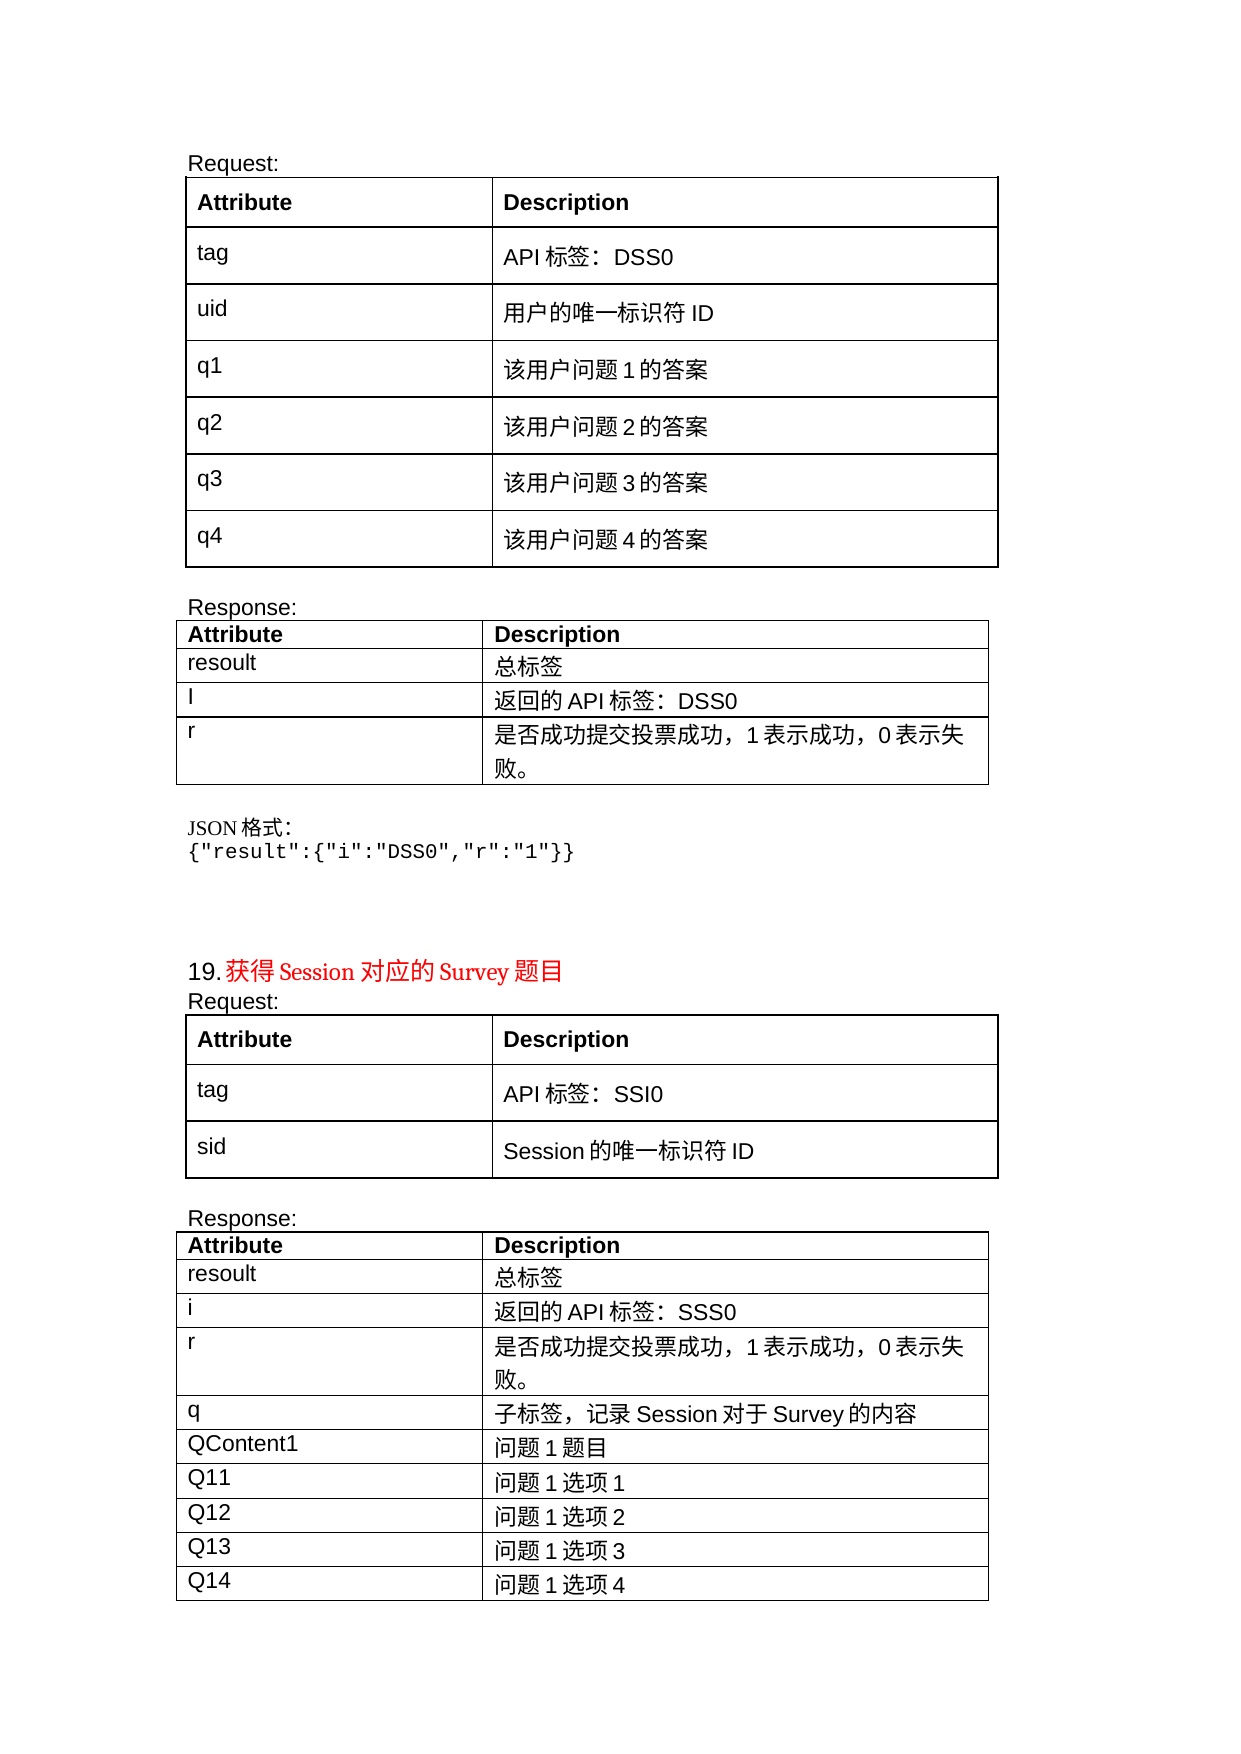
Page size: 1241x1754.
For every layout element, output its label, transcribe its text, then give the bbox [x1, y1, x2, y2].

table_cell 是否成功提交投票成功，1表示成功，0表示失败。 [483, 718, 988, 784]
table_cell uid [187, 285, 492, 339]
text {"result":{"i":"DSS0","r":"1"}} [187, 841, 1053, 865]
table_cell 用户的唯一标识符ID [493, 285, 997, 339]
table_cell tag [187, 228, 492, 283]
table_cell 该用户问题2的答案 [493, 398, 997, 453]
text Request: [187, 988, 1053, 1014]
table_cell 问题1选项3 [483, 1533, 988, 1566]
table_header Attribute [177, 621, 482, 648]
table_cell 该用户问题3的答案 [493, 455, 997, 509]
table_header Attribute [177, 1233, 482, 1259]
table_header Description [483, 1233, 988, 1259]
table_cell i [177, 1294, 482, 1327]
table_cell r [177, 718, 482, 784]
table_header Attribute [187, 1016, 492, 1064]
table_cell 问题1选项2 [483, 1499, 988, 1532]
table_cell resoult [177, 649, 482, 682]
table_cell tag [187, 1065, 492, 1120]
table_cell 总标签 [483, 649, 988, 682]
text Response: [187, 594, 1053, 620]
table_cell q1 [187, 341, 492, 396]
text Request: [187, 150, 1053, 176]
table_cell q4 [187, 511, 492, 566]
list 获得Session对应的Survey题目 [187, 951, 1053, 988]
table_cell API标签：DSS0 [493, 228, 997, 283]
table_cell 该用户问题1的答案 [493, 341, 997, 396]
table_cell resoult [177, 1260, 482, 1293]
table_cell q3 [187, 455, 492, 509]
table_cell 总标签 [483, 1260, 988, 1293]
table_cell Q14 [177, 1567, 482, 1600]
table_cell r [177, 1328, 482, 1395]
table_cell Q11 [177, 1464, 482, 1498]
table_cell 返回的API标签：SSS0 [483, 1294, 988, 1327]
table_cell 问题1选项1 [483, 1464, 988, 1498]
table_cell 问题1题目 [483, 1430, 988, 1463]
table_header Description [493, 1016, 997, 1064]
table_cell 该用户问题4的答案 [493, 511, 997, 566]
table_header Description [483, 621, 988, 648]
table_cell q2 [187, 398, 492, 453]
table_cell API标签：SSI0 [493, 1065, 997, 1120]
table_cell QContent1 [177, 1430, 482, 1463]
text JSON格式： [187, 811, 1053, 841]
table_cell sid [187, 1122, 492, 1177]
table_cell 是否成功提交投票成功，1表示成功，0表示失败。 [483, 1328, 988, 1395]
table_cell Session的唯一标识符ID [493, 1122, 997, 1177]
table_cell q [177, 1396, 482, 1429]
table_cell 问题1选项4 [483, 1567, 988, 1600]
text Response: [187, 1205, 1053, 1231]
table_cell 返回的API标签：DSS0 [483, 683, 988, 716]
table_header Attribute [187, 178, 492, 226]
table_cell Q12 [177, 1499, 482, 1532]
table_cell 子标签，记录Session对于Survey的内容 [483, 1396, 988, 1429]
table_cell I [177, 683, 482, 716]
table_header Description [493, 178, 997, 226]
table_cell Q13 [177, 1533, 482, 1566]
